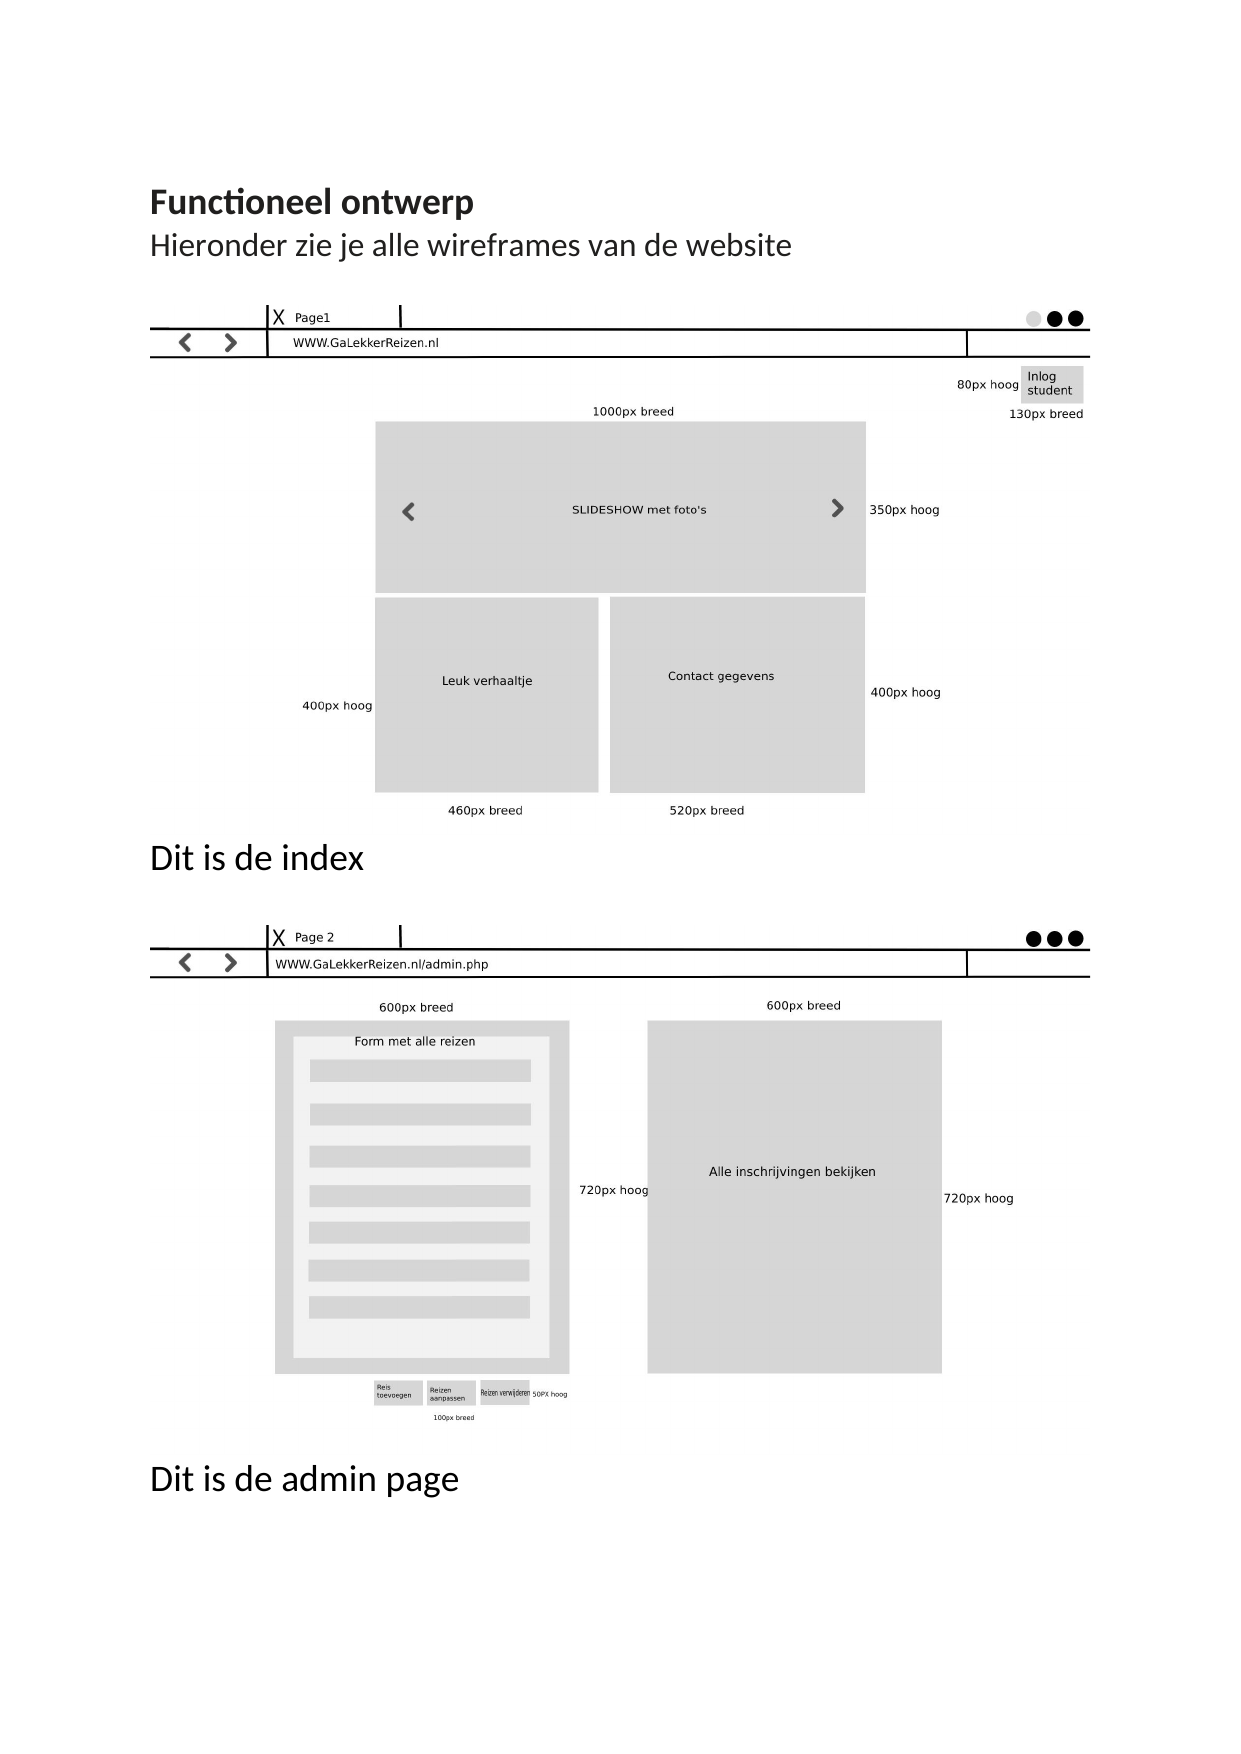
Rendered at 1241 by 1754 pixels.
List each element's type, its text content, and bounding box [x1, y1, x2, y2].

picture [150, 925, 1091, 1455]
text Dit is de index [150, 835, 1090, 880]
text Hieronder zie je alle wireframes van de website [150, 224, 1090, 264]
text Functioneel ontwerp [150, 178, 1090, 224]
picture [150, 305, 1091, 835]
text Dit is de admin page [150, 1455, 1090, 1501]
